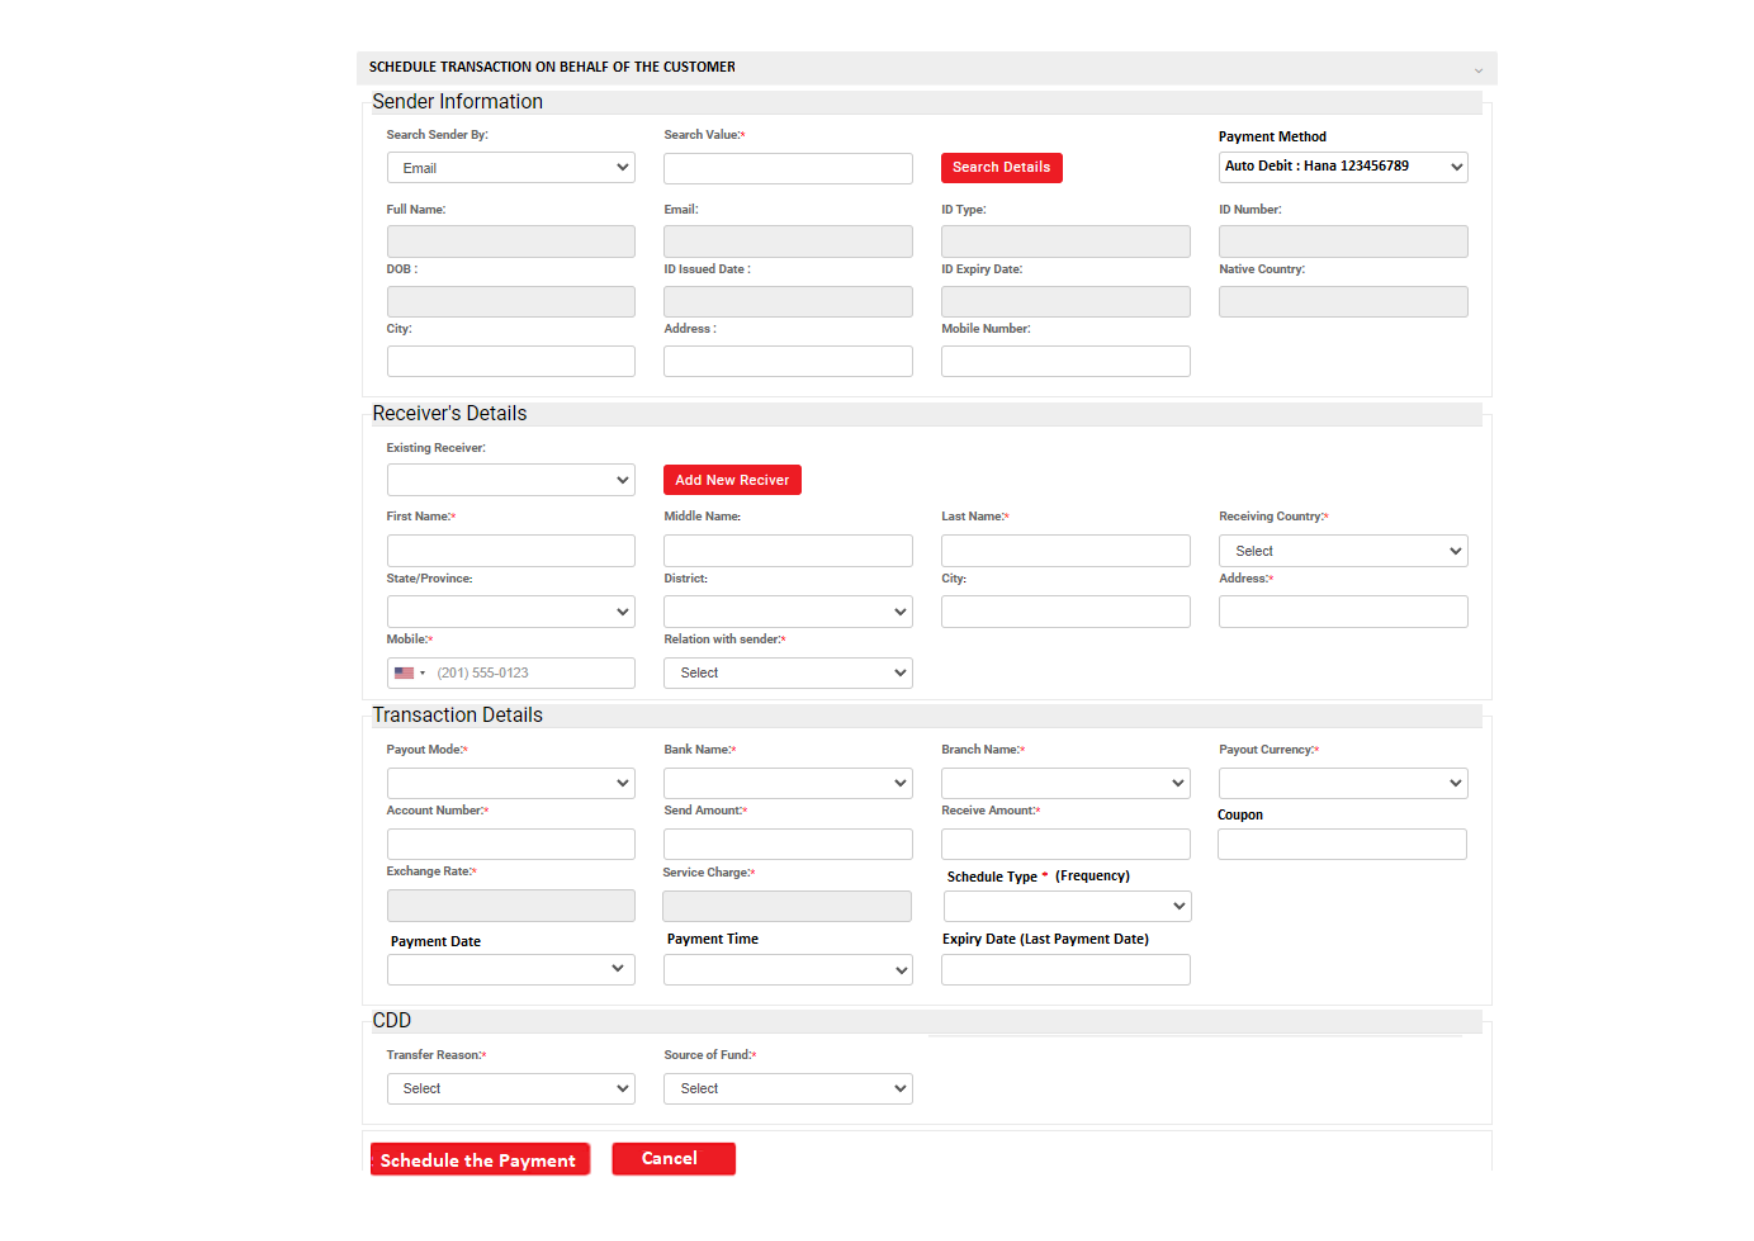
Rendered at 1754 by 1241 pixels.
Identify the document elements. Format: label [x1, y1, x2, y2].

picture [353, 49, 1508, 1191]
